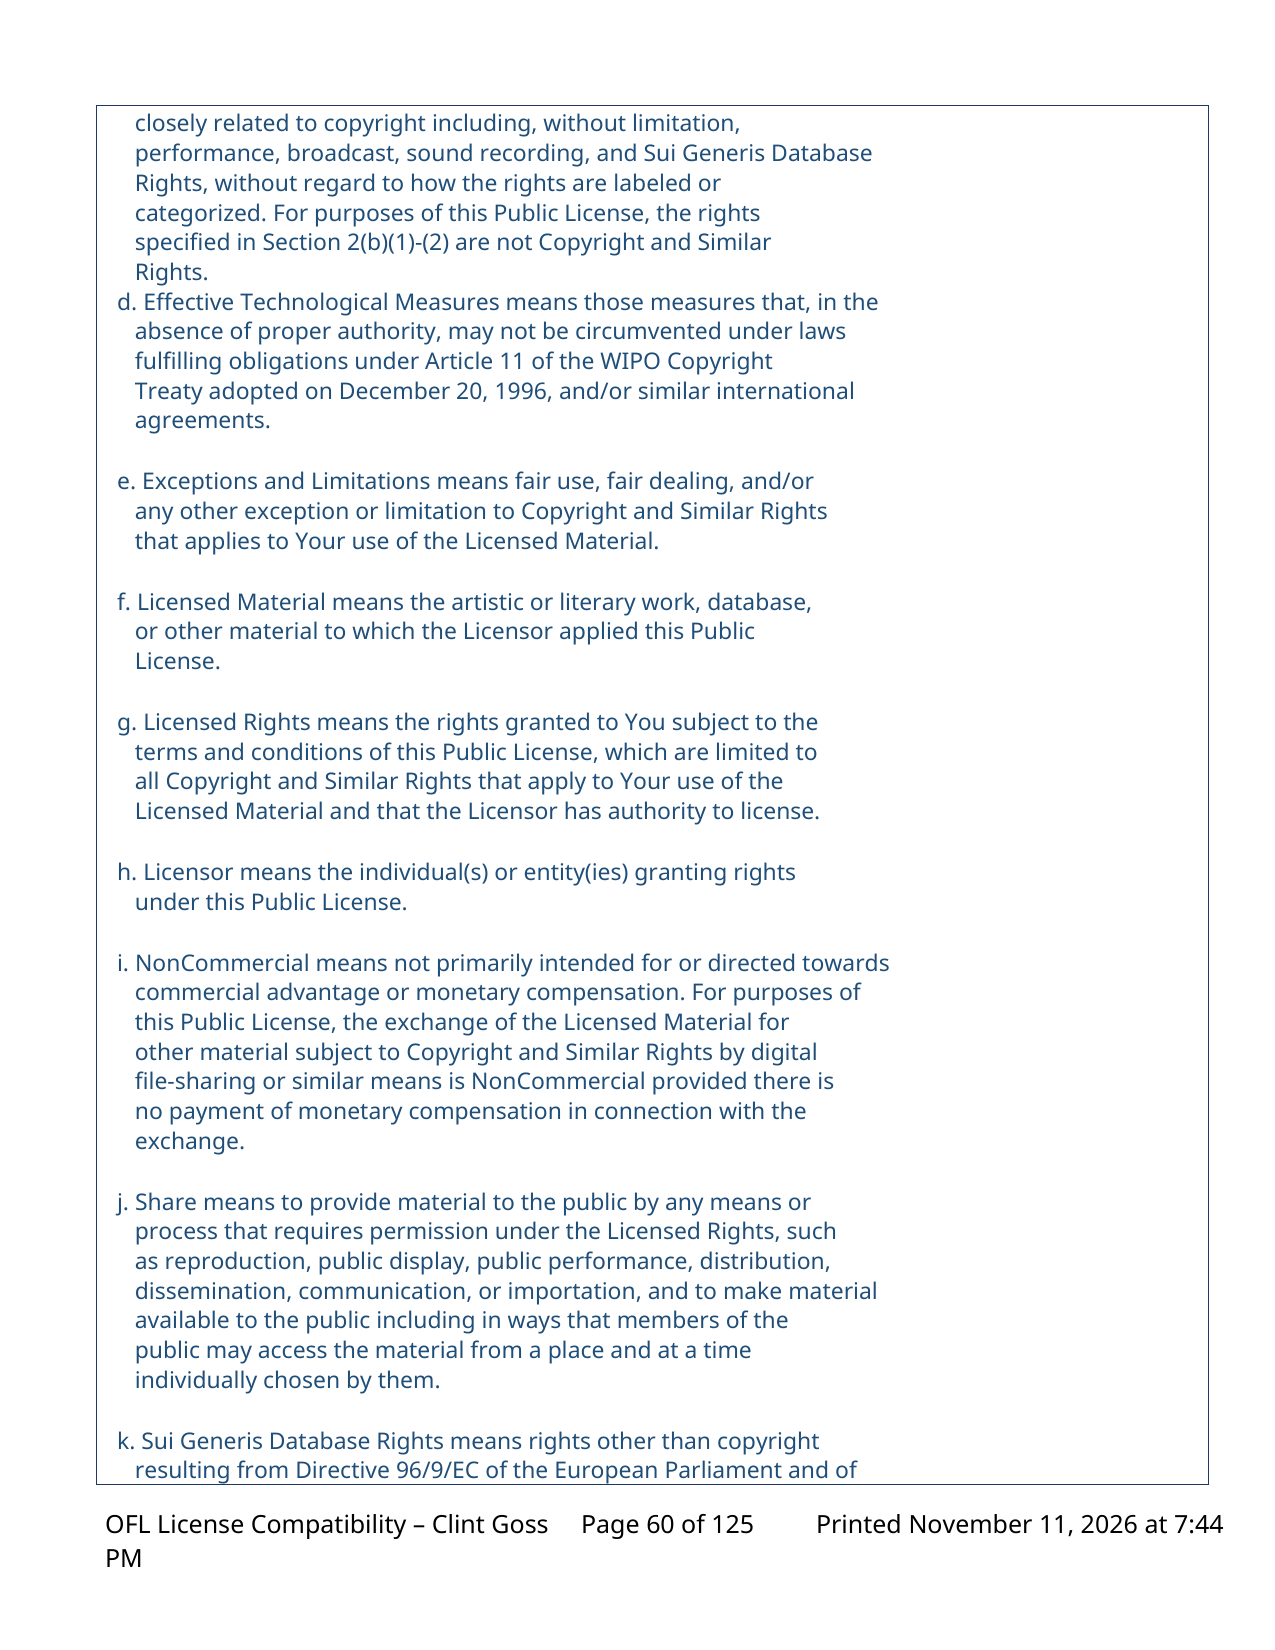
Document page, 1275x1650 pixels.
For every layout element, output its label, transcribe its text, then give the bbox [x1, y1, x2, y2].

text absence of proper authority, may not be circumvented under laws [105, 316, 1200, 346]
text dissemination, communication, or importation, and to make material [105, 1275, 1200, 1305]
text g. Licensed Rights means the rights granted to You subject to the [105, 707, 1200, 736]
text commercial advantage or monetary compensation. For purposes of [105, 977, 1200, 1007]
text specified in Section 2(b)(1)-(2) are not Copyright and Similar [105, 227, 1200, 257]
text i. NonCommercial means not primarily intended for or directed towards [105, 947, 1200, 977]
text all Copyright and Similar Rights that apply to Your use of the [105, 766, 1200, 796]
text resulting from Directive 96/9/EC of the European Parliament and of [105, 1455, 1200, 1484]
text no payment of monetary compensation in connection with the [105, 1096, 1200, 1125]
text available to the public including in ways that members of the [105, 1305, 1200, 1335]
text f. Licensed Material means the artistic or literary work, database, [105, 586, 1200, 616]
text d. Effective Technological Measures means those measures that, in the [105, 286, 1200, 316]
text individually chosen by them. [105, 1364, 1200, 1394]
text any other exception or limitation to Copyright and Similar Rights [105, 496, 1200, 525]
text agreements. [105, 405, 1200, 435]
text License. [105, 646, 1200, 675]
text k. Sui Generis Database Rights means rights other than copyright [105, 1425, 1200, 1455]
text Treaty adopted on December 20, 1996, and/or similar international [105, 375, 1200, 405]
text fulfilling obligations under Article 11 of the WIPO Copyright [105, 346, 1200, 375]
text terms and conditions of this Public License, which are limited to [105, 736, 1200, 766]
text other material subject to Copyright and Similar Rights by digital [105, 1036, 1200, 1066]
text this Public License, the exchange of the Licensed Material for [105, 1007, 1200, 1036]
text Licensed Material and that the Licensor has authority to license. [105, 796, 1200, 825]
text process that requires permission under the Licensed Rights, such [105, 1216, 1200, 1246]
text performance, broadcast, sound recording, and Sui Generis Database [105, 138, 1200, 167]
text Rights. [105, 257, 1200, 286]
text categorized. For purposes of this Public License, the rights [105, 197, 1200, 227]
text file-sharing or similar means is NonCommercial provided there is [105, 1066, 1200, 1096]
text that applies to Your use of the Licensed Material. [105, 525, 1200, 555]
text or other material to which the Licensor applied this Public [105, 616, 1200, 646]
text Rights, without regard to how the rights are labeled or [105, 167, 1200, 197]
text public may access the material from a place and at a time [105, 1335, 1200, 1364]
text exchange. [105, 1125, 1200, 1155]
text h. Licensor means the individual(s) or entity(ies) granting rights [105, 857, 1200, 886]
text closely related to copyright including, without limitation, [97, 106, 1208, 138]
text e. Exceptions and Limitations means fair use, fair dealing, and/or [105, 466, 1200, 496]
text as reproduction, public display, public performance, distribution, [105, 1246, 1200, 1275]
text under this Public License. [105, 886, 1200, 916]
text j. Share means to provide material to the public by any means or [105, 1186, 1200, 1216]
